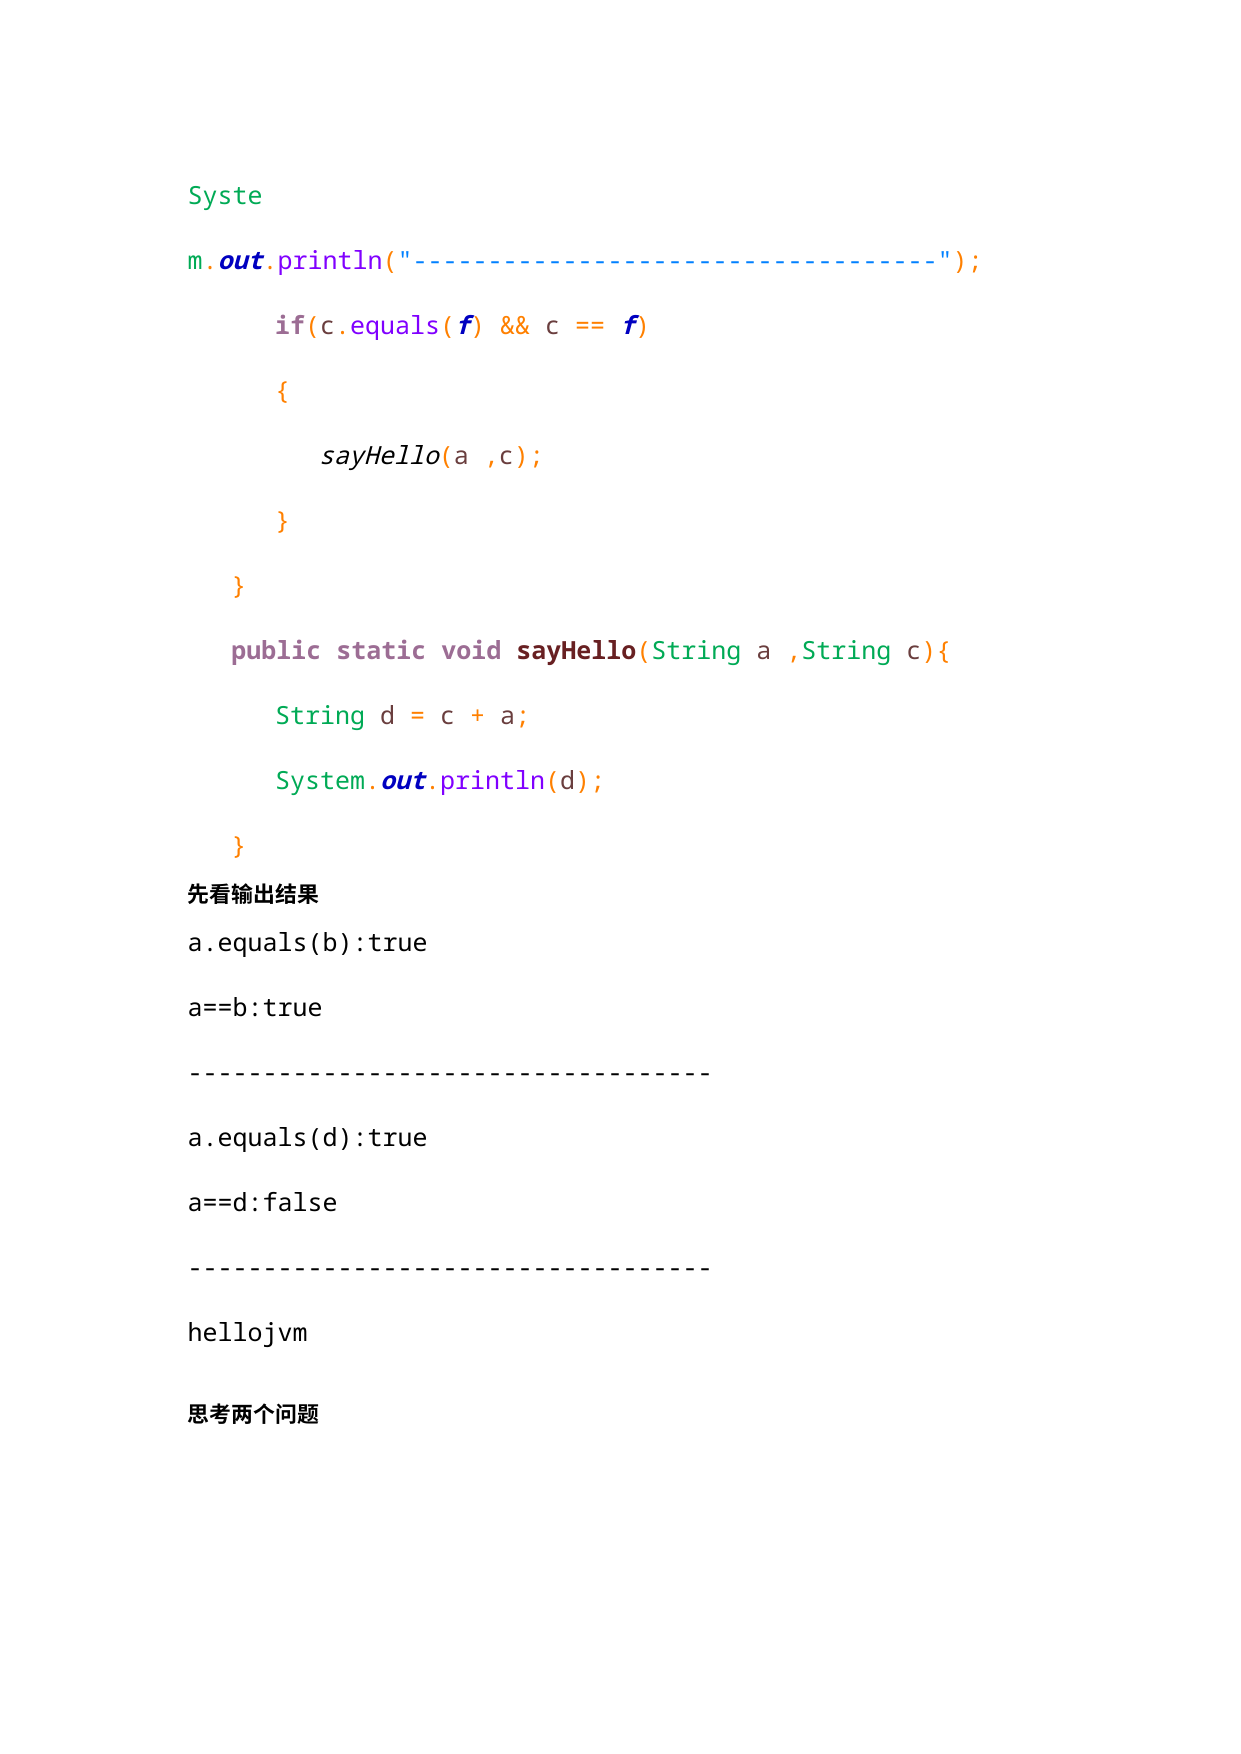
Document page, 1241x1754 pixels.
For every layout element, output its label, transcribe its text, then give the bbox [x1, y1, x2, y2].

text 思考两个问题 [187, 1397, 1053, 1429]
text } [187, 552, 1053, 617]
text System.out.println(d); [187, 747, 1053, 812]
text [187, 162, 1053, 292]
text 先看输出结果 a.equals(b):true [187, 877, 1053, 974]
text ----------------------------------- [187, 1234, 1053, 1299]
text { [187, 357, 1053, 422]
text sayHello(a ,c); [187, 422, 1053, 487]
text a.equals(d):true [187, 1104, 1053, 1169]
text public static void sayHello(String a ,String c){ [187, 617, 1053, 682]
text } [187, 812, 1053, 877]
text String d = c + a; [187, 682, 1053, 747]
text if(c.equals(f) && c == f) [187, 292, 1053, 357]
text ----------------------------------- [187, 1039, 1053, 1104]
text hellojvm [187, 1299, 1053, 1364]
text a==d:false [187, 1169, 1053, 1234]
text } [187, 487, 1053, 552]
text a==b:true [187, 974, 1053, 1039]
